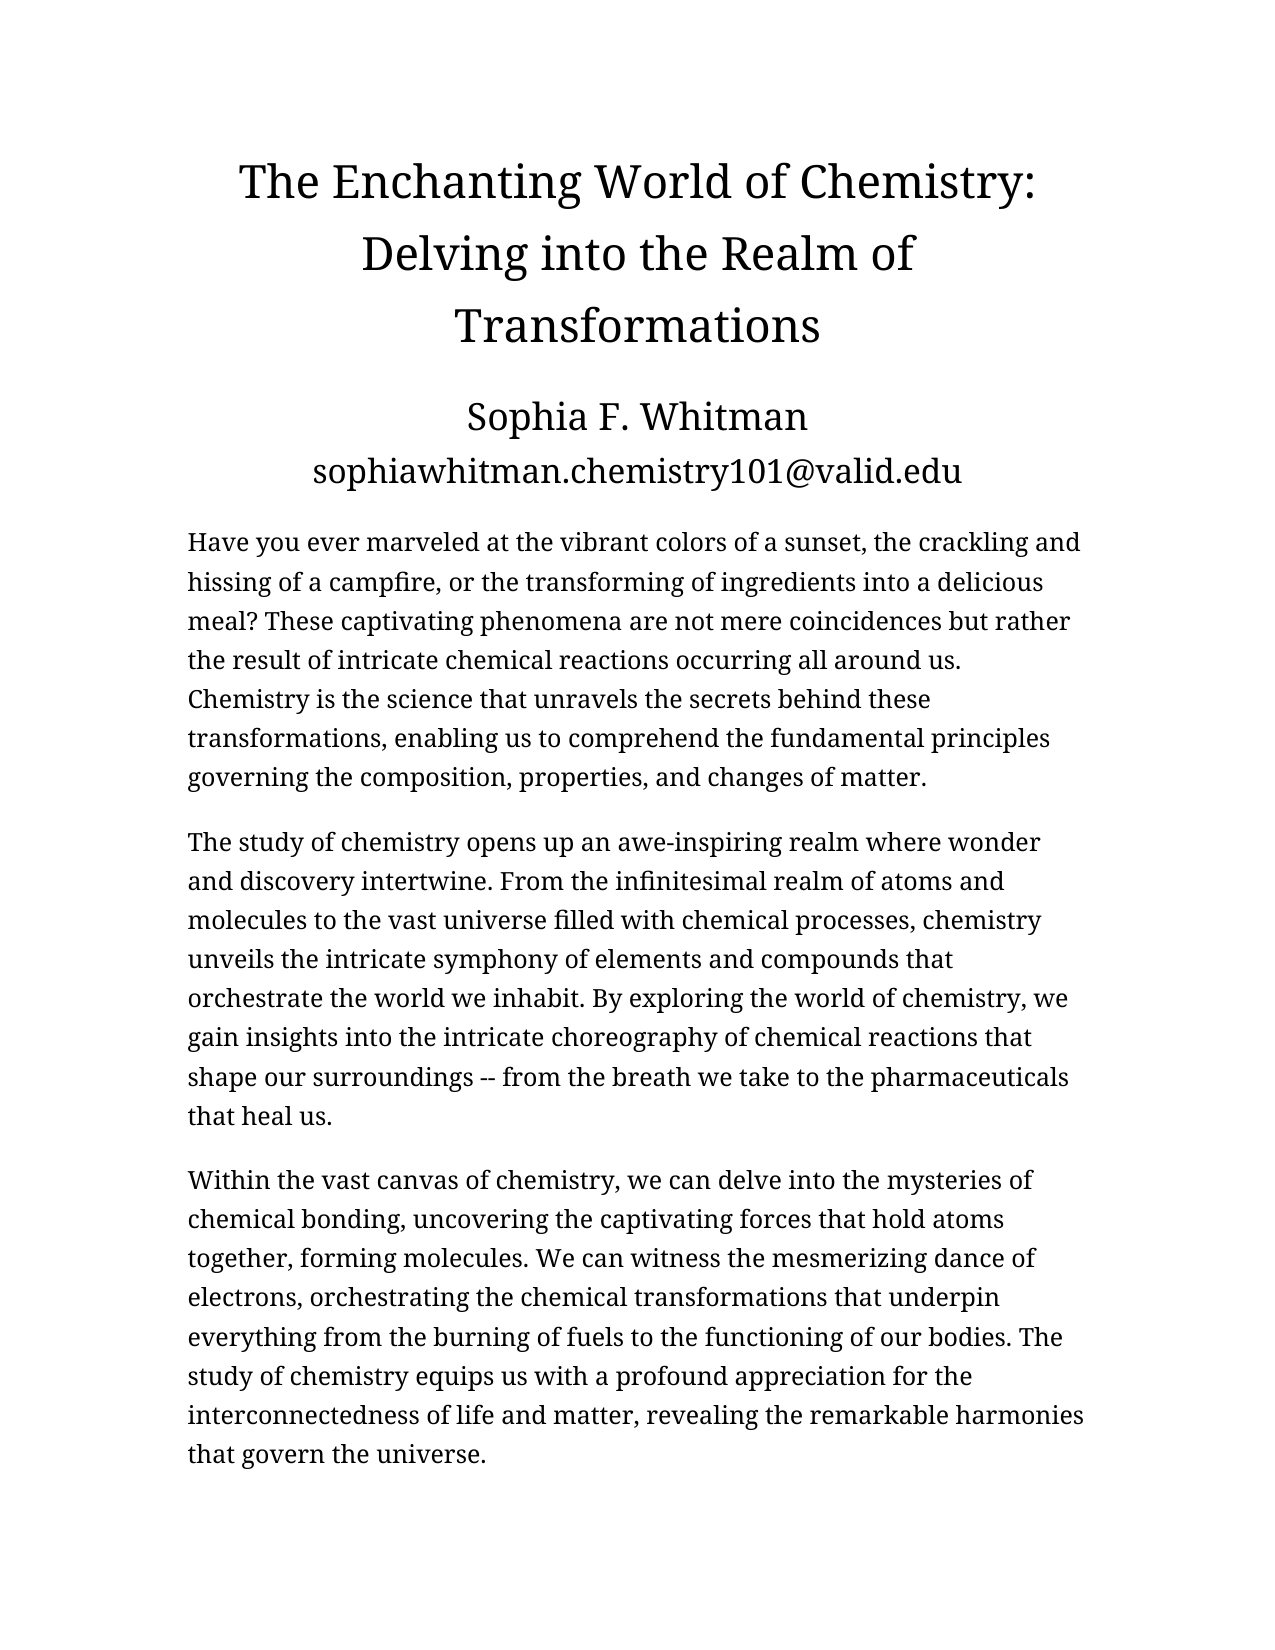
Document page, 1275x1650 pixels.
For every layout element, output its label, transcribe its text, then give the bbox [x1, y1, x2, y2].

text The Enchanting World of Chemistry: Delving into the Realm of Transformations [187, 150, 1087, 356]
text Have you ever marveled at the vibrant colors of a sunset, the crackling and hissing of a campfire, or the transforming of ingredients into a delicious meal? These captivating phenomena are not mere coincidences but rather the result of intricate chemical reactions occurring all around us. Chemistry is the science that unravels the secrets behind these transformations, enabling us to comprehend the fundamental principles governing the composition, properties, and changes of matter. [187, 525, 1087, 794]
text Sophia F. Whitman sophiawhitman.chemistry101@valid.edu [187, 390, 1087, 493]
text The study of chemistry opens up an awe-inspiring realm where wonder and discovery intertwine. From the infinitesimal realm of atoms and molecules to the vast universe filled with chemical processes, chemistry unveils the intricate symphony of elements and compounds that orchestrate the world we inhabit. By exploring the world of chemistry, we gain insights into the intricate choreography of chemical reactions that shape our surroundings -- from the breath we take to the pharmaceuticals that heal us. [187, 824, 1087, 1132]
text Within the vast canvas of chemistry, we can delve into the mysteries of chemical bonding, uncovering the captivating forces that hold atoms together, forming molecules. We can witness the mesmerizing dance of electrons, orchestrating the chemical transformations that underpin everything from the burning of fuels to the functioning of our bodies. The study of chemistry equips us with a profound appreciation for the interconnectedness of life and matter, revealing the remarkable harmonies that govern the universe. [187, 1162, 1087, 1471]
